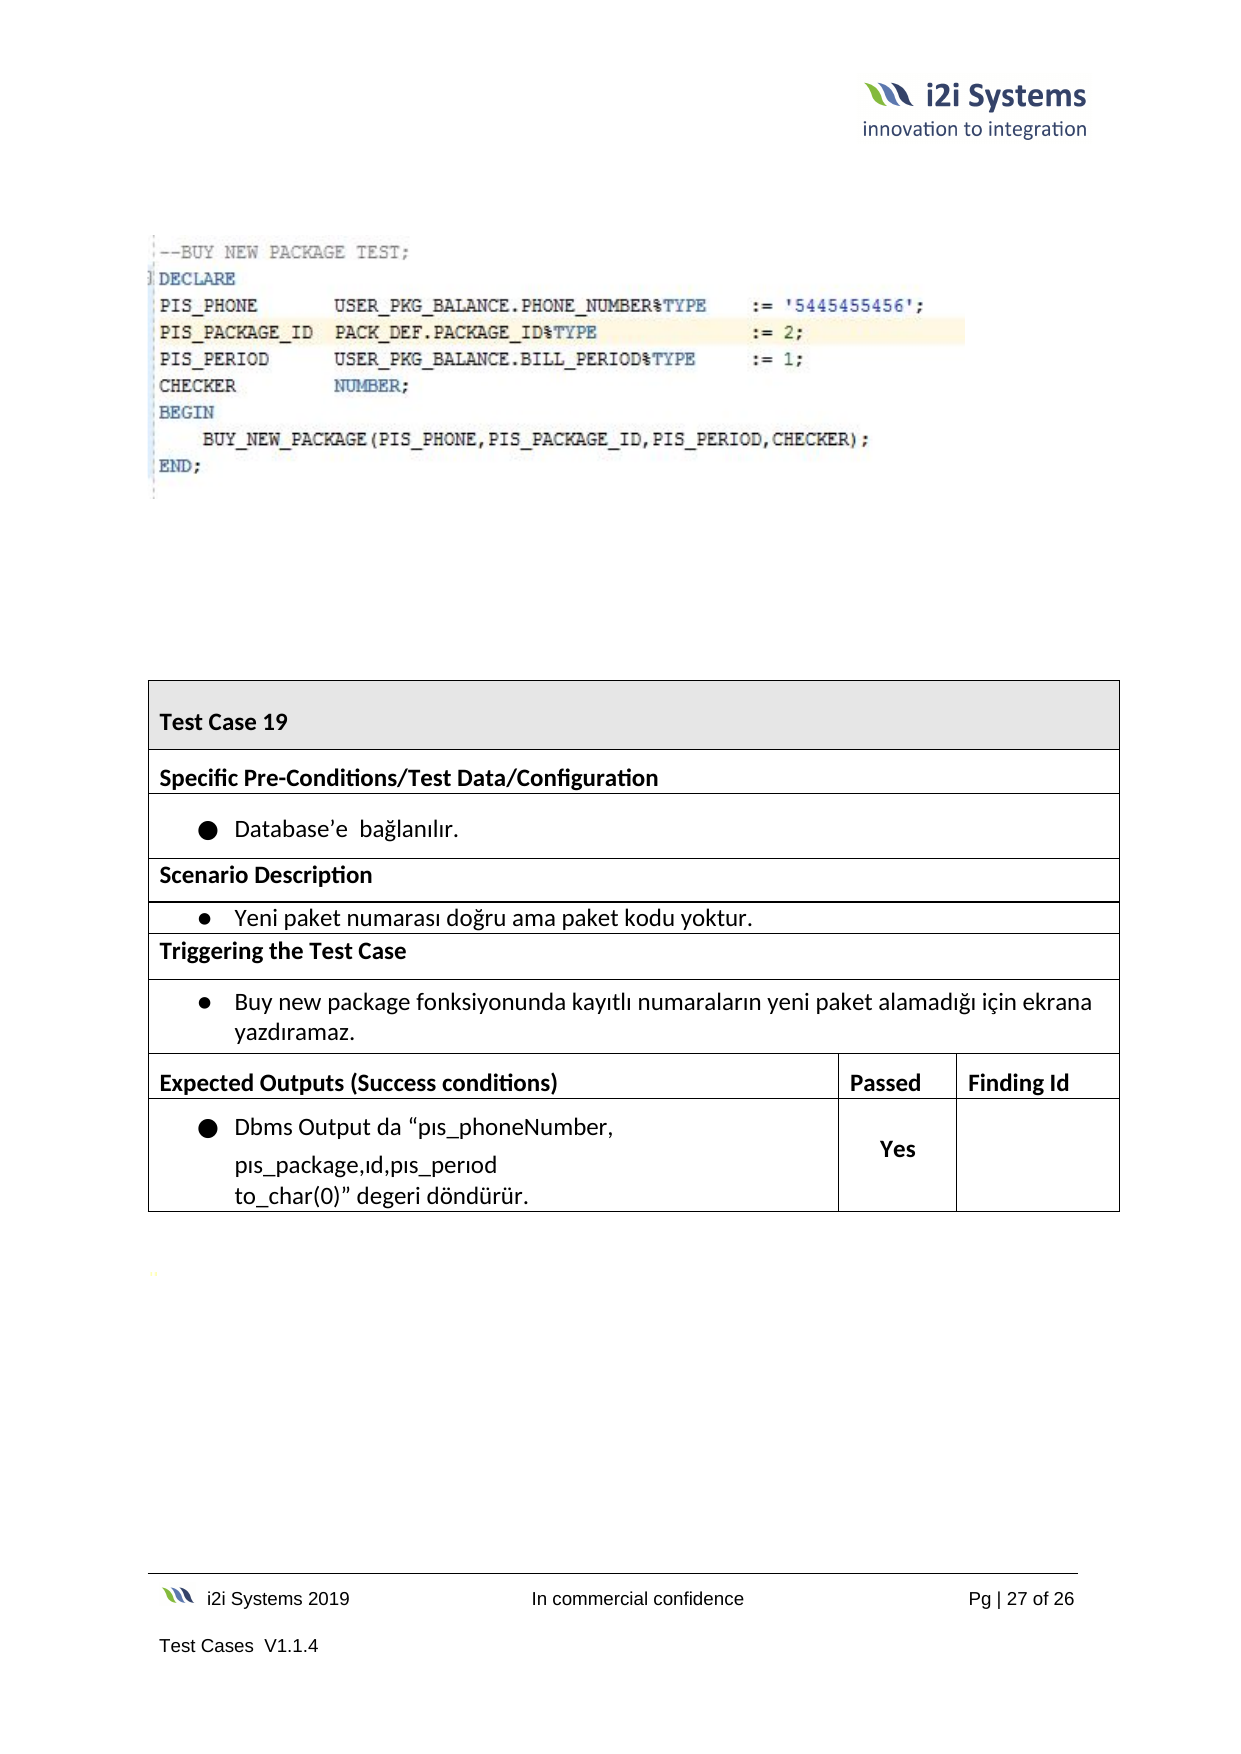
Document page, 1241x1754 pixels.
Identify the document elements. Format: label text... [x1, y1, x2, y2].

table_cell Passed [839, 1054, 956, 1097]
table_cell Yeni paket numarası doğru ama paket kodu yoktur. [149, 903, 1119, 933]
table_cell Specific Pre-Conditions/Test Data/Configuration [149, 750, 1119, 793]
picture [147, 1272, 157, 1276]
table_cell Expected Outputs (Success conditions) [149, 1054, 838, 1097]
table_cell Database’e bağlanılır. [149, 794, 1119, 858]
table_cell Triggering the Test Case [149, 934, 1119, 979]
table_cell Yes [839, 1099, 956, 1211]
table_cell Dbms Output da “pıs_phoneNumber, pıs_package,ıd,pıs_perıod to_char(0)” degeri döndürür. [149, 1099, 838, 1211]
table_cell [957, 1099, 1119, 1211]
picture [856, 73, 1093, 144]
table_cell Finding Id [957, 1054, 1119, 1097]
picture [147, 235, 965, 499]
table_header Test Case 19 [149, 681, 1119, 749]
table_cell Scenario Description [149, 859, 1119, 901]
picture [158, 1582, 197, 1606]
table_cell Buy new package fonksiyonunda kayıtlı numaraların yeni paket alamadığı için ekrana yazdıramaz. [149, 980, 1119, 1053]
